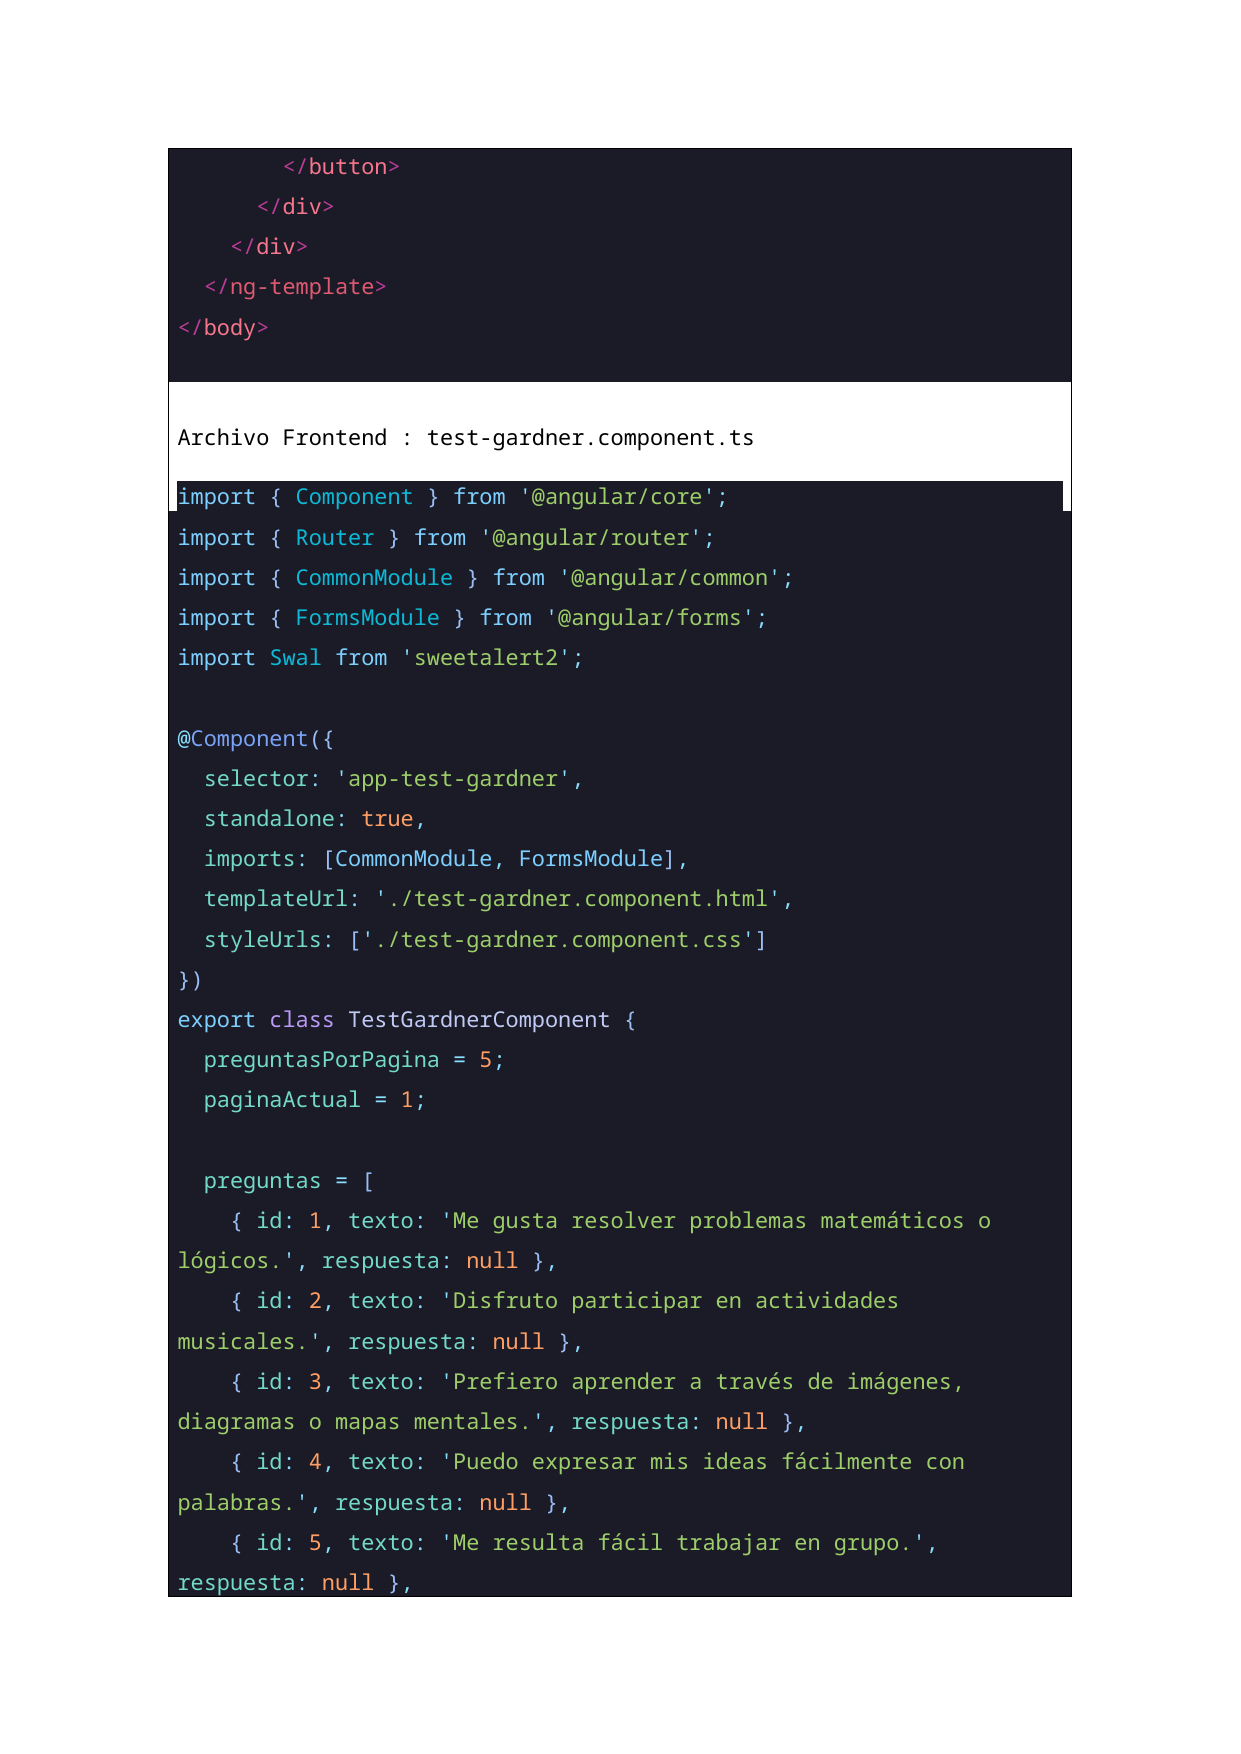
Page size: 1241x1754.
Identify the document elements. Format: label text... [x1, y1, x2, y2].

text </ng-template> [169, 268, 1071, 301]
text </div> [169, 188, 1071, 221]
text </body> [169, 308, 1071, 341]
text import { Component } from '@angular/core'; [177, 481, 1063, 511]
text imports: [CommonModule, FormsModule], [169, 840, 1071, 873]
text export class TestGardnerComponent { [169, 1001, 1071, 1034]
text styleUrls: ['./test-gardner.component.css'] [169, 921, 1071, 953]
text import Swal from 'sweetalert2'; [169, 639, 1071, 672]
text { id: 1, texto: 'Me gusta resolver problemas matemáticos o lógicos.', respuesta: null }, [169, 1202, 1071, 1275]
text </div> [169, 228, 1071, 261]
text { id: 4, texto: 'Puedo expresar mis ideas fácilmente con palabras.', respuesta: null }, [169, 1443, 1071, 1516]
text paginaActual = 1; [169, 1081, 1071, 1114]
text import { CommonModule } from '@angular/common'; [169, 559, 1071, 592]
text Archivo Frontend : test-gardner.component.ts [177, 422, 1063, 452]
text selector: 'app-test-gardner', [169, 760, 1071, 793]
text { id: 2, texto: 'Disfruto participar en actividades musicales.', respuesta: null }, [169, 1282, 1071, 1356]
text }) [169, 961, 1071, 994]
text preguntas = [ [169, 1162, 1071, 1195]
text templateUrl: './test-gardner.component.html', [169, 880, 1071, 913]
text </button> [169, 149, 1071, 181]
text import { FormsModule } from '@angular/forms'; [169, 599, 1071, 632]
text import { Router } from '@angular/router'; [169, 518, 1071, 551]
text preguntasPorPagina = 5; [169, 1041, 1071, 1074]
text standalone: true, [169, 800, 1071, 833]
text @Component({ [169, 719, 1071, 752]
text { id: 5, texto: 'Me resulta fácil trabajar en grupo.', respuesta: null }, [169, 1524, 1071, 1596]
text { id: 3, texto: 'Prefiero aprender a través de imágenes, diagramas o mapas mentales.', respuesta: null }, [169, 1363, 1071, 1436]
